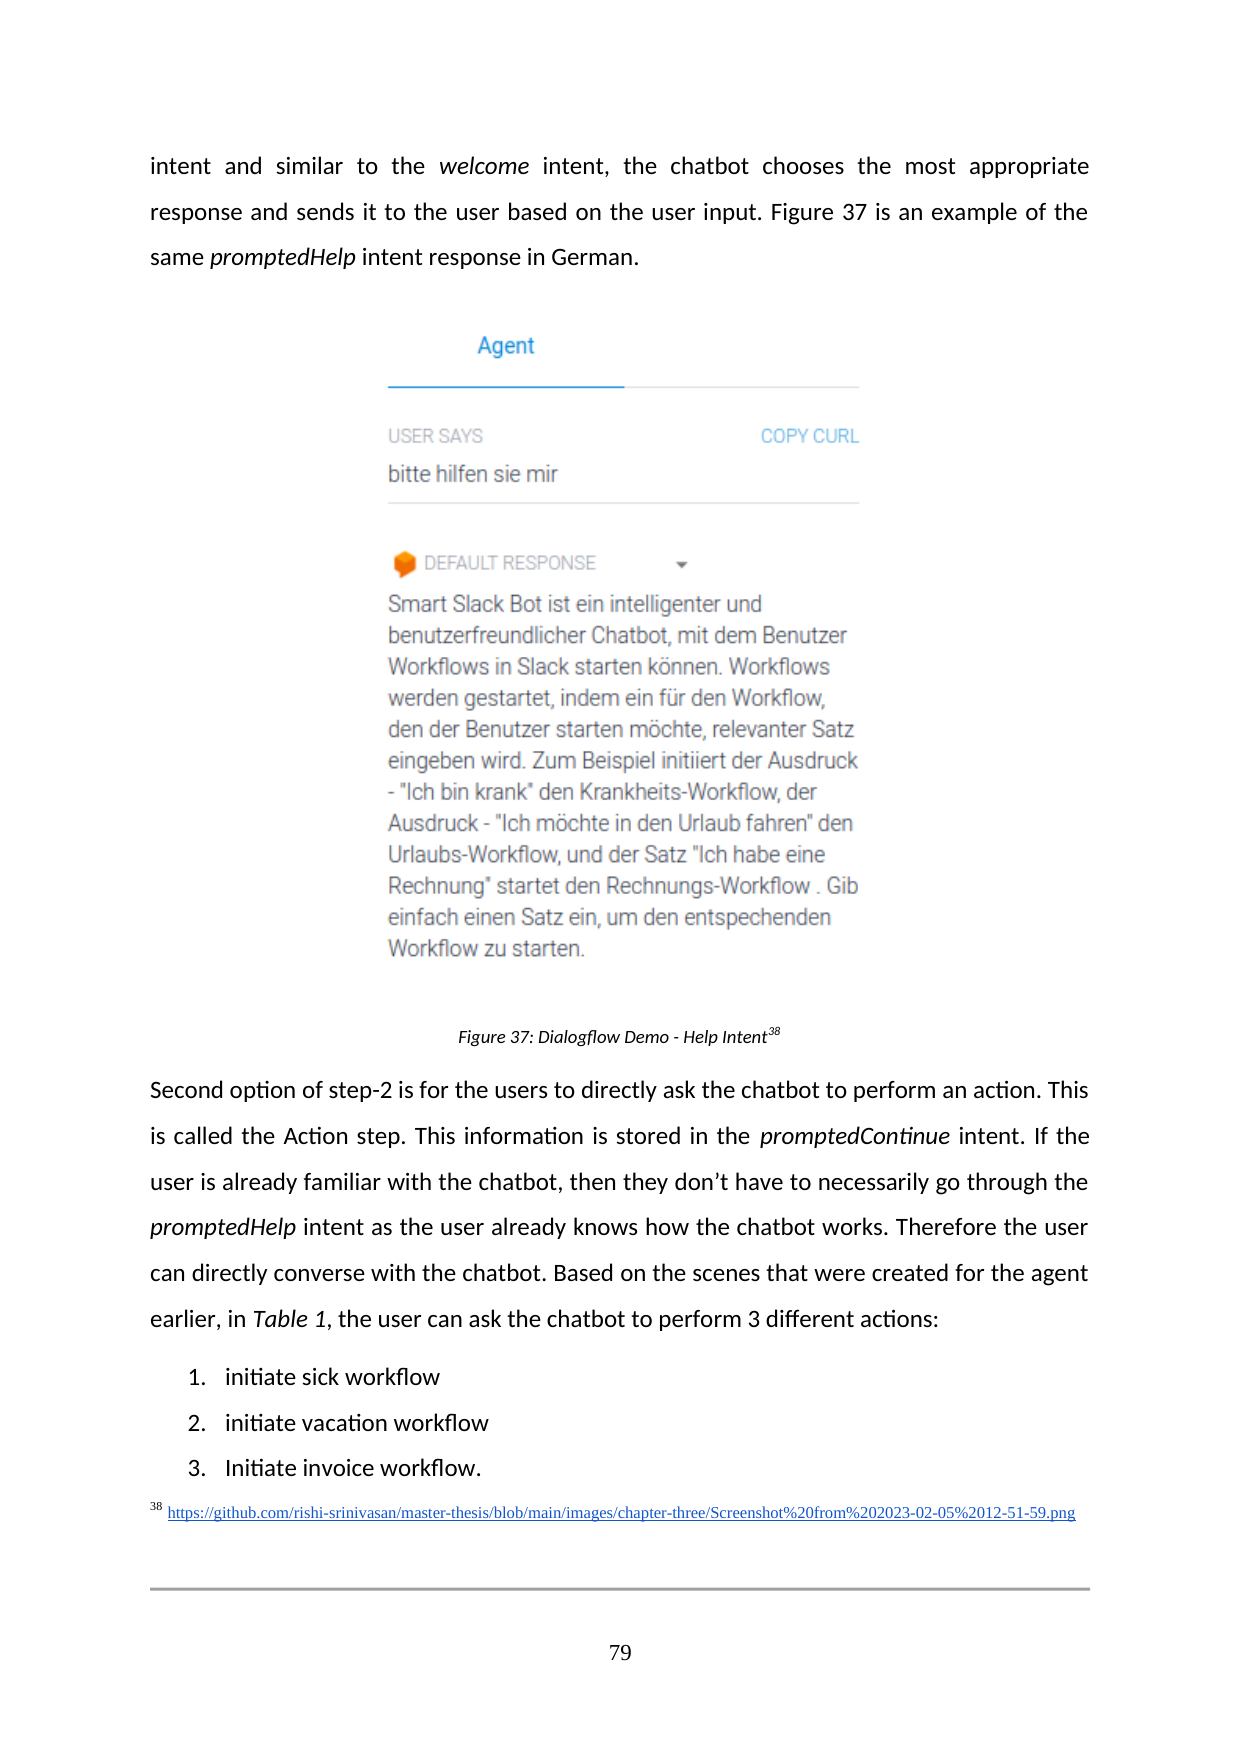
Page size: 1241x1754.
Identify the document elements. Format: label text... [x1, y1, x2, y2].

list Initiate invoice workflow. [187, 1453, 1090, 1483]
list initiate sick workflow [187, 1361, 1090, 1392]
picture [346, 299, 894, 1013]
list initiate vacation workflow [187, 1407, 1090, 1437]
text Second option of step-2 is for the users to directly ask the chatbot to perform an action. This is called the Action step. This information is stored in the promptedContinue intent. If the user is already familiar with the chatbot, then they don’t have to necessarily go through the promptedHelp intent as the user already knows how the chatbot works. Therefore the user can directly converse with the chatbot. Based on the scenes that were created for the agent earlier, in Table 1, the user can ask the chatbot to perform 3 different actions: [150, 1074, 1090, 1333]
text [150, 150, 1090, 272]
